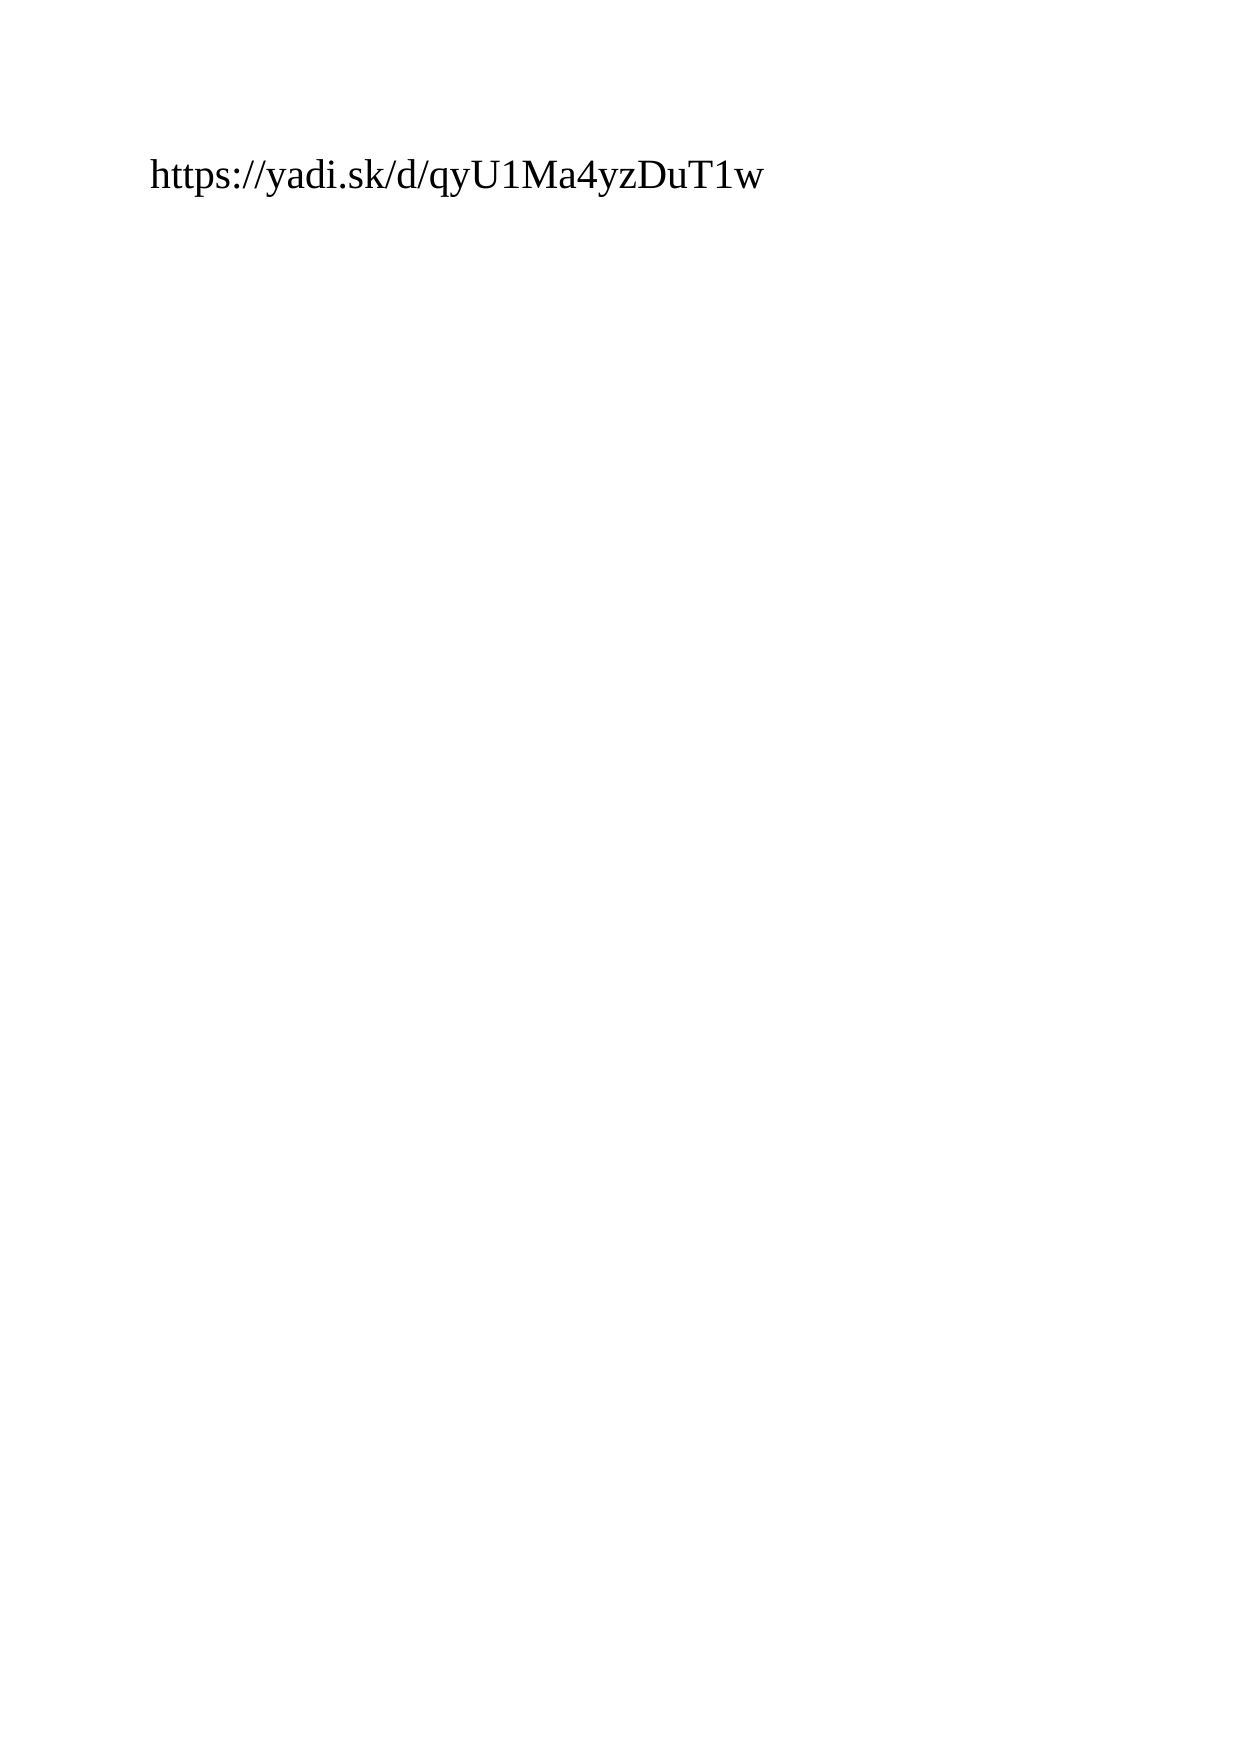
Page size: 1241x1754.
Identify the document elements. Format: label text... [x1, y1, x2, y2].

text https://yadi.sk/d/qyU1Ma4yzDuT1w [150, 150, 1090, 198]
